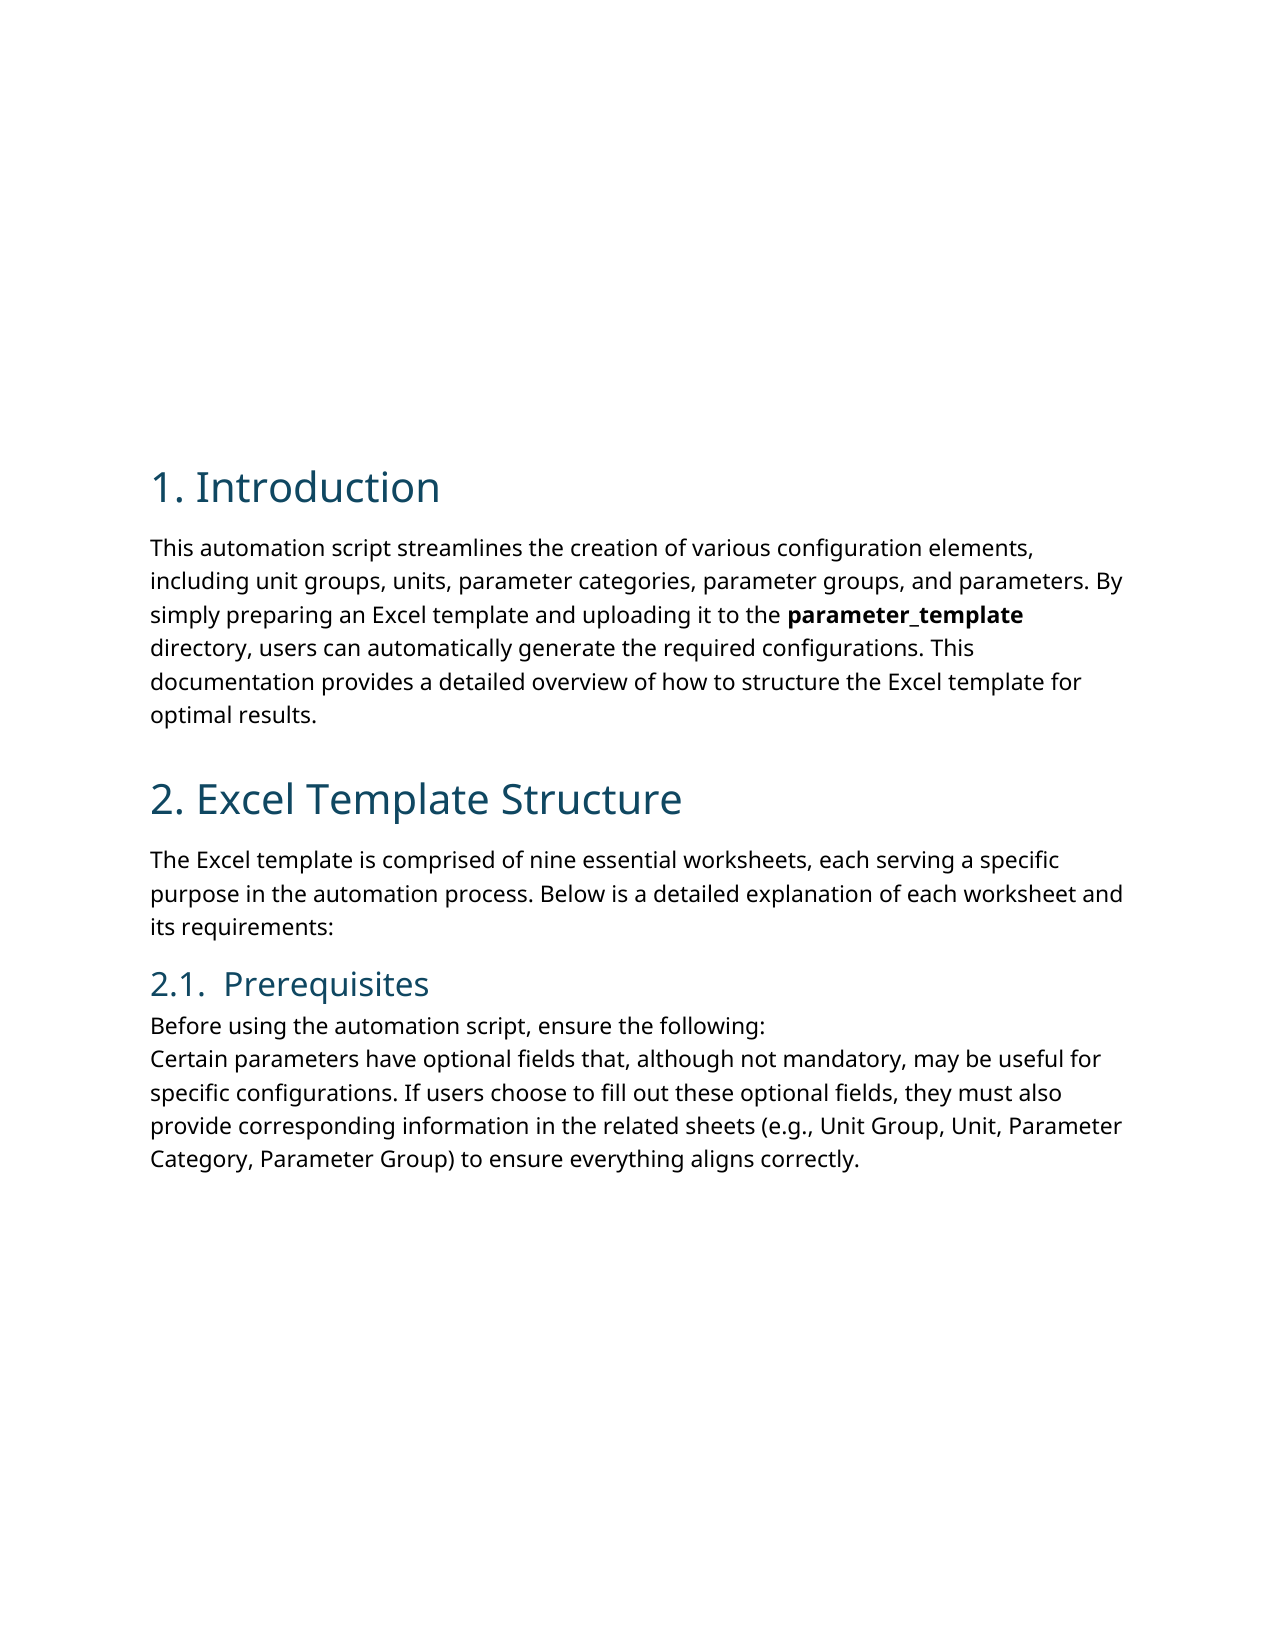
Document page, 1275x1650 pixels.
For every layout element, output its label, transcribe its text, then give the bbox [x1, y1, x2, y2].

subtitle 2.1. Prerequisites [150, 961, 1125, 1007]
text Certain parameters have optional fields that, although not mandatory, may be useful for specific configurations. If users choose to fill out these optional fields, they must also provide corresponding information in the related sheets (e.g., Unit Group, Unit, Parameter Category, Parameter Group) to ensure everything aligns correctly. [150, 1043, 1125, 1175]
subtitle 1. Introduction [150, 458, 1125, 514]
subtitle 2. Excel Template Structure [150, 770, 1125, 827]
text Before using the automation script, ensure the following: [150, 1010, 1125, 1041]
text The Excel template is comprised of nine essential worksheets, each serving a specific purpose in the automation process. Below is a detailed explanation of each worksheet and its requirements: [150, 844, 1125, 942]
text This automation script streamlines the creation of various configuration elements, including unit groups, units, parameter categories, parameter groups, and parameters. By simply preparing an Excel template and uploading it to the parameter_template directory, users can automatically generate the required configurations. This documentation provides a detailed overview of how to structure the Excel template for optimal results. [150, 532, 1125, 730]
